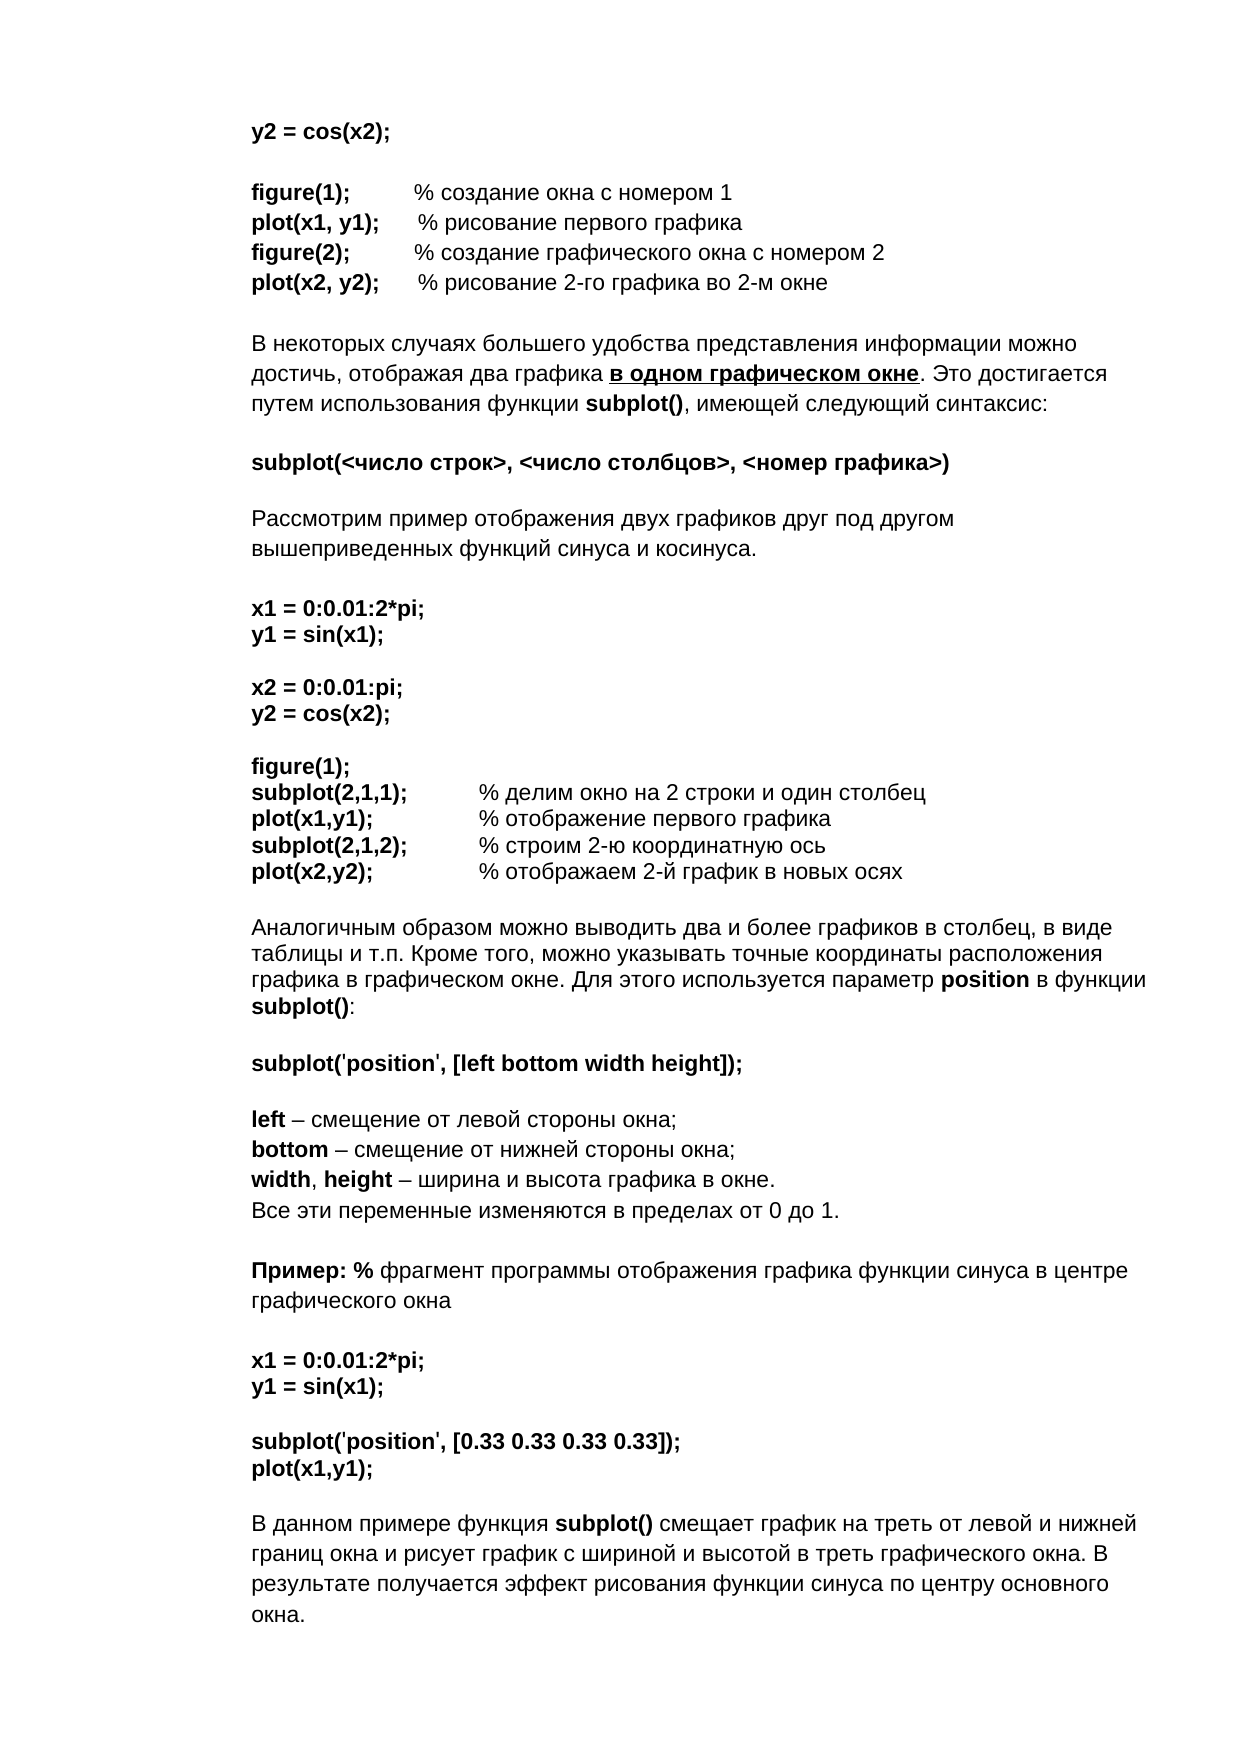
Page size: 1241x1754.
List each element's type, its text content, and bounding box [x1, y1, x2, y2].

text x1 = 0:0.01:2*pi; y1 = sin(x1); x2 = 0:0.01:pi; y2 = cos(x2); figure(1); subplot(2,1,1); % делим окно на 2 строки и один столбец plot(x1,y1); % отображение первого графика subplot(2,1,2); % строим 2-ю координатную ось plot(x2,y2); % отображаем 2-й график в новых осях [251, 594, 1152, 884]
text Все эти переменные изменяются в пределах от 0 до 1. [251, 1197, 1152, 1223]
text left – смещение от левой стороны окна; [251, 1106, 1152, 1132]
text Пример: % фрагмент программы отображения графика функции синуса в центре графического окна [251, 1257, 1152, 1314]
text В данном примере функция subplot() смещает график на треть от левой и нижней границ окна и рисует график с шириной и высотой в треть графического окна. В результате получается эффект рисования функции синуса по центру основного окна. [251, 1510, 1152, 1627]
text width, height – ширина и высота графика в окне. [251, 1166, 1152, 1193]
text subplot('position', [left bottom width height]); [251, 1048, 1152, 1077]
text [251, 118, 1152, 296]
text bottom – смещение от нижней стороны окна; [251, 1136, 1152, 1163]
text Аналогичным образом можно выводить два и более графиков в столбец, в виде таблицы и т.п. Кроме того, можно указывать точные координаты расположения графика в графическом окне. Для этого используется параметр position в функции subplot(): [251, 913, 1152, 1019]
text Рассмотрим пример отображения двух графиков друг под другом вышеприведенных функций синуса и косинуса. [251, 505, 1152, 561]
text subplot(<число строк>, <число столбцов>, <номер графика>) [251, 449, 1152, 476]
text В некоторых случаях большего удобства представления информации можно достичь, отображая два графика в одном графическом окне. Это достигается путем использования функции subplot(), имеющей следующий синтаксис: [251, 329, 1152, 416]
text x1 = 0:0.01:2*pi; y1 = sin(x1); subplot('position', [0.33 0.33 0.33 0.33]); plot(x1,y1); [251, 1347, 1152, 1481]
